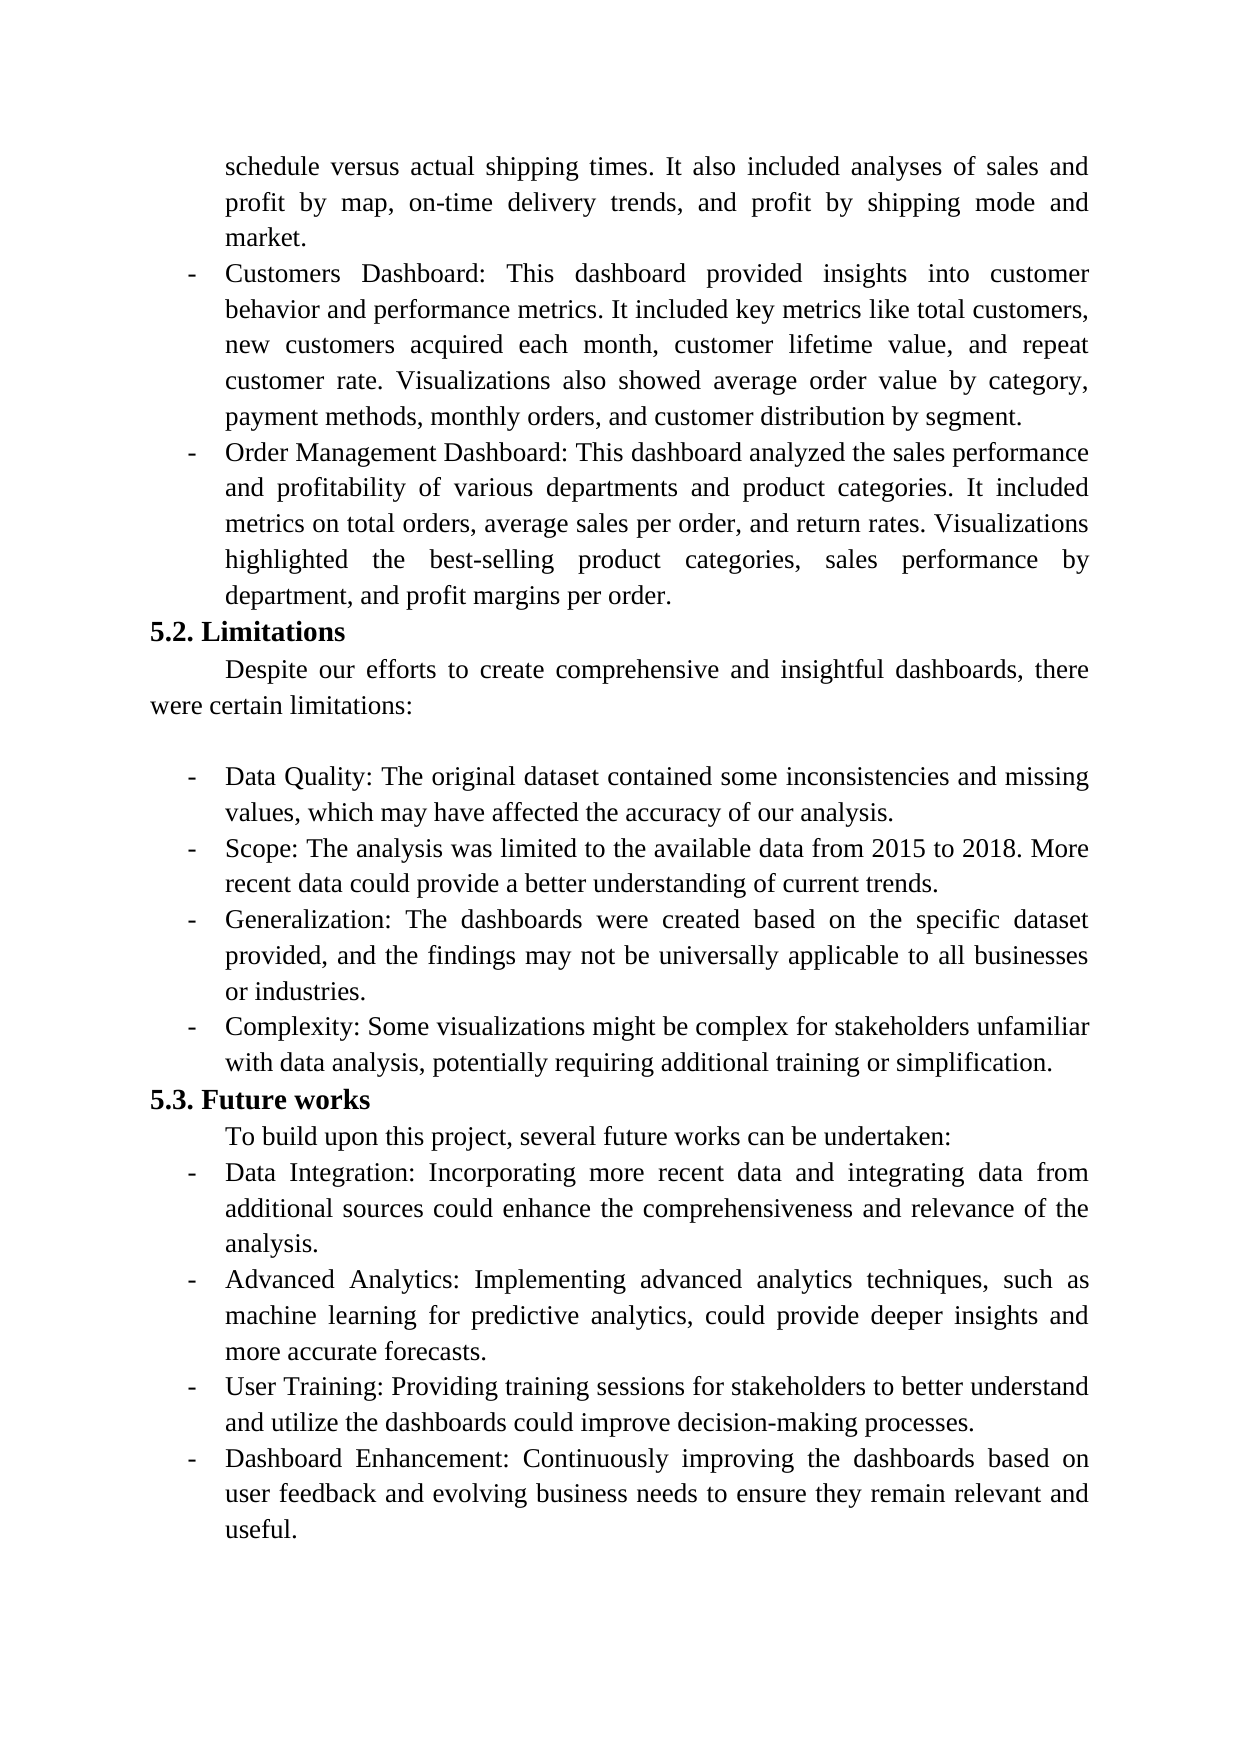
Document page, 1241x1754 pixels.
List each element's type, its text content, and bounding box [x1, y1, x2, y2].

list Dashboard Enhancement: Continuously improving the dashboards based on user feedback and evolving business needs to ensure they remain relevant and useful. [187, 1442, 1090, 1544]
text Despite our efforts to create comprehensive and insightful dashboards, there were certain limitations: [150, 653, 1090, 720]
list Customers Dashboard: This dashboard provided insights into customer behavior and performance metrics. It included key metrics like total customers, new customers acquired each month, customer lifetime value, and repeat customer rate. Visualizations also showed average order value by category, payment methods, monthly orders, and customer distribution by segment. [187, 257, 1090, 431]
list Generalization: The dashboards were created based on the specific dataset provided, and the findings may not be universally applicable to all businesses or industries. [187, 903, 1090, 1006]
list Complexity: Some visualizations might be complex for stakeholders unfamiliar with data analysis, potentially requiring additional training or simplification. [187, 1010, 1090, 1077]
list Scope: The analysis was limited to the available data from 2015 to 2018. More recent data could provide a better understanding of current trends. [187, 832, 1090, 898]
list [187, 150, 1090, 253]
list User Training: Providing training sessions for stakeholders to better understand and utilize the dashboards could improve decision-making processes. [187, 1370, 1090, 1437]
text To build upon this project, several future works can be undertaken: [150, 1120, 1090, 1151]
list Order Management Dashboard: This dashboard analyzed the sales performance and profitability of various departments and product categories. It included metrics on total orders, average sales per order, and return rates. Visualizations highlighted the best-selling product categories, sales performance by department, and profit margins per order. [187, 436, 1090, 610]
list Data Integration: Incorporating more recent data and integrating data from additional sources could enhance the comprehensiveness and relevance of the analysis. [187, 1156, 1090, 1259]
list Data Quality: The original dataset contained some inconsistencies and missing values, which may have affected the accuracy of our analysis. [187, 760, 1090, 827]
subtitle 5.3. Future works [150, 1082, 1090, 1115]
list Advanced Analytics: Implementing advanced analytics techniques, such as machine learning for predictive analytics, could provide deeper insights and more accurate forecasts. [187, 1263, 1090, 1366]
subtitle 5.2. Limitations [150, 614, 1090, 648]
